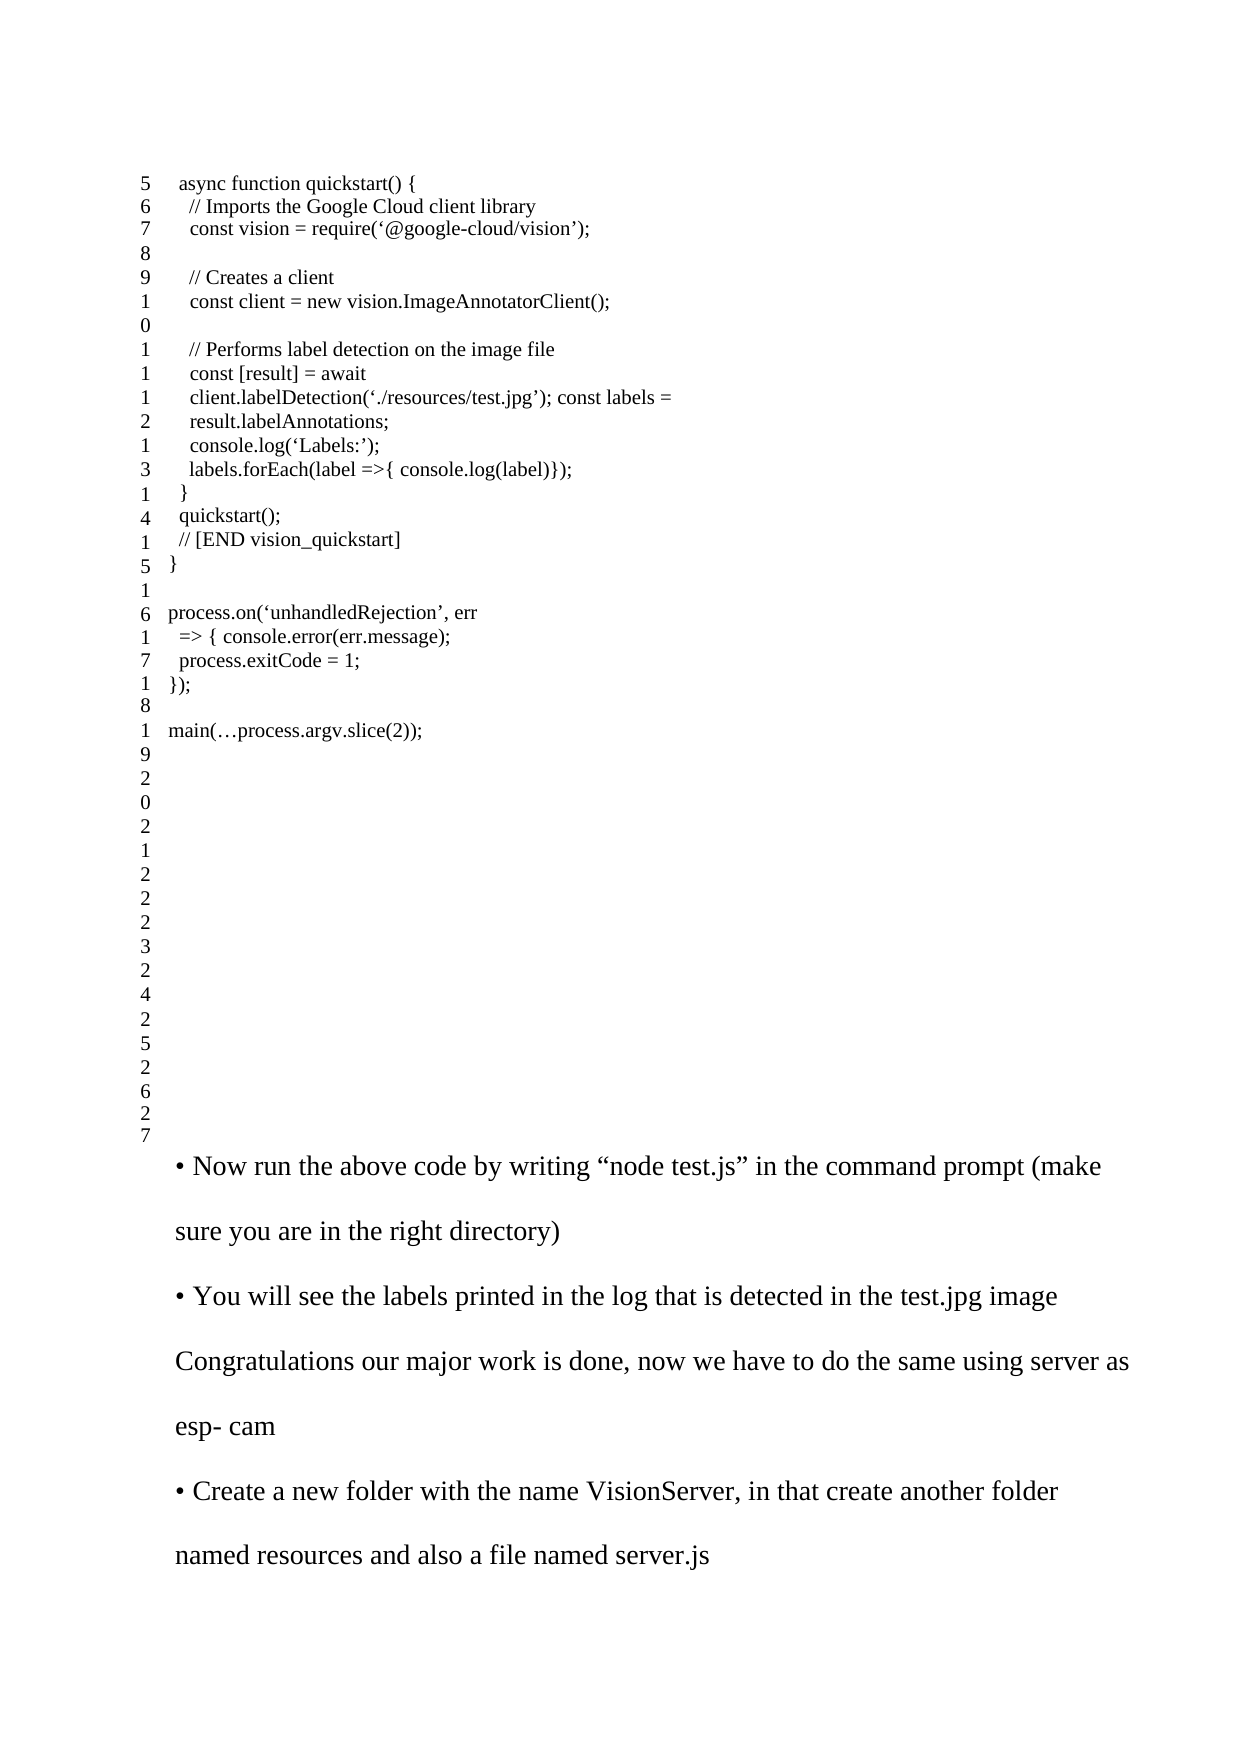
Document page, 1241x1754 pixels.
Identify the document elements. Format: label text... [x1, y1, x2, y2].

table_header async function quickstart() { // Imports the Google Cloud client library const vision = require(‘@google-cloud/vision’); // Creates a client const client = new vision.ImageAnnotatorClient(); // Performs label detection on the image file const [result] = await client.labelDetection(‘./resources/test.jpg’); const labels = result.labelAnnotations; console.log(‘Labels:’); labels.forEach(label =>{ console.log(label)}); } quickstart(); // [END vision_quickstart] } process.on(‘unhandledRejection’, err => { console.error(err.message); process.exitCode = 1; }); main(…process.argv.slice(2)); [154, 174, 744, 1147]
list Now run the above code by writing “node test.js” in the command prompt (make sure you are in the right directory) [175, 1149, 1156, 1247]
list You will see the labels printed in the log that is detected in the test.jpg image Congratulations our major work is done, now we have to do the same using server as esp- cam [175, 1279, 1185, 1441]
list Create a new folder with the name VisionServer, in that create another folder named resources and also a file named server.js [175, 1474, 1141, 1570]
table_header 5 6 7 8 9 10 11 12 13 14 15 16 17 18 19 20 21 22 23 24 25 26 27 [109, 174, 154, 1147]
